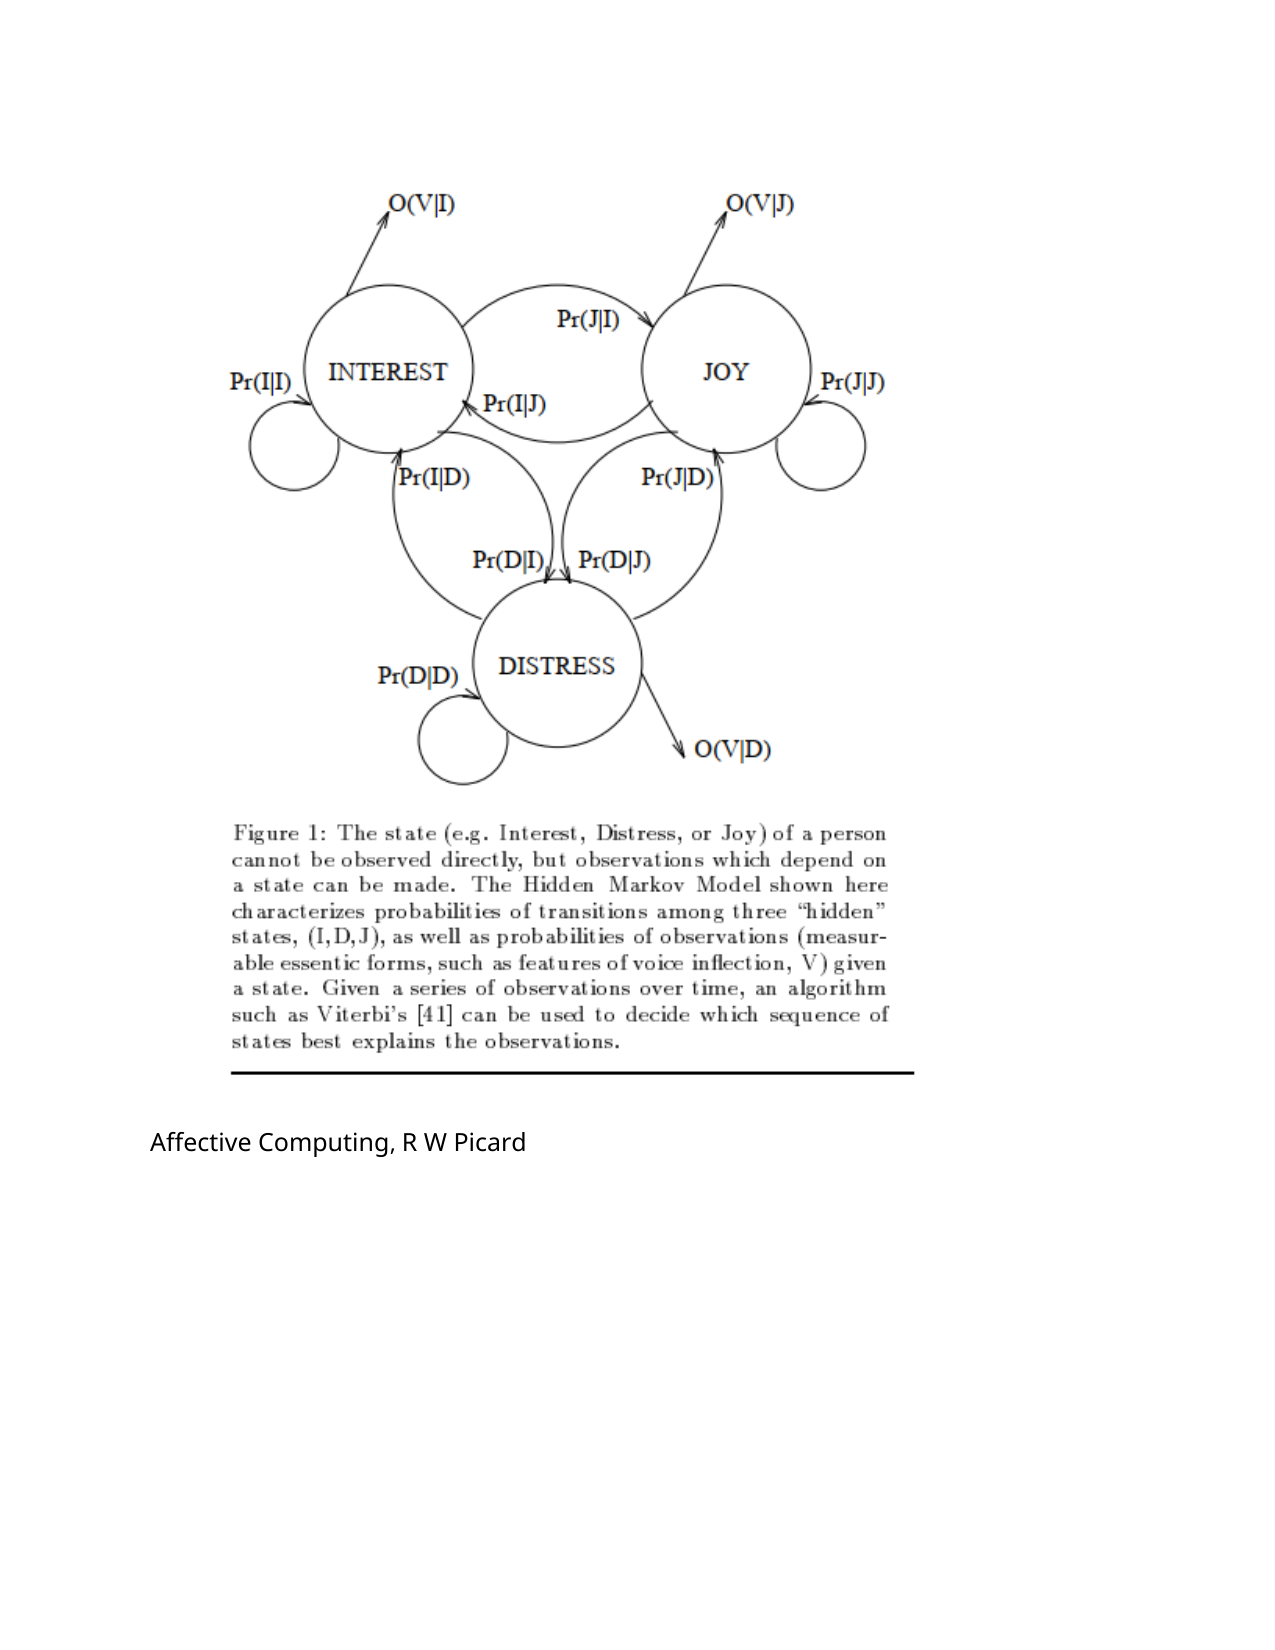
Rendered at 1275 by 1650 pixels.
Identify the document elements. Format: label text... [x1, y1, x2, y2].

picture [150, 150, 927, 1100]
text Affective Computing, R W Picard [150, 1125, 1125, 1159]
